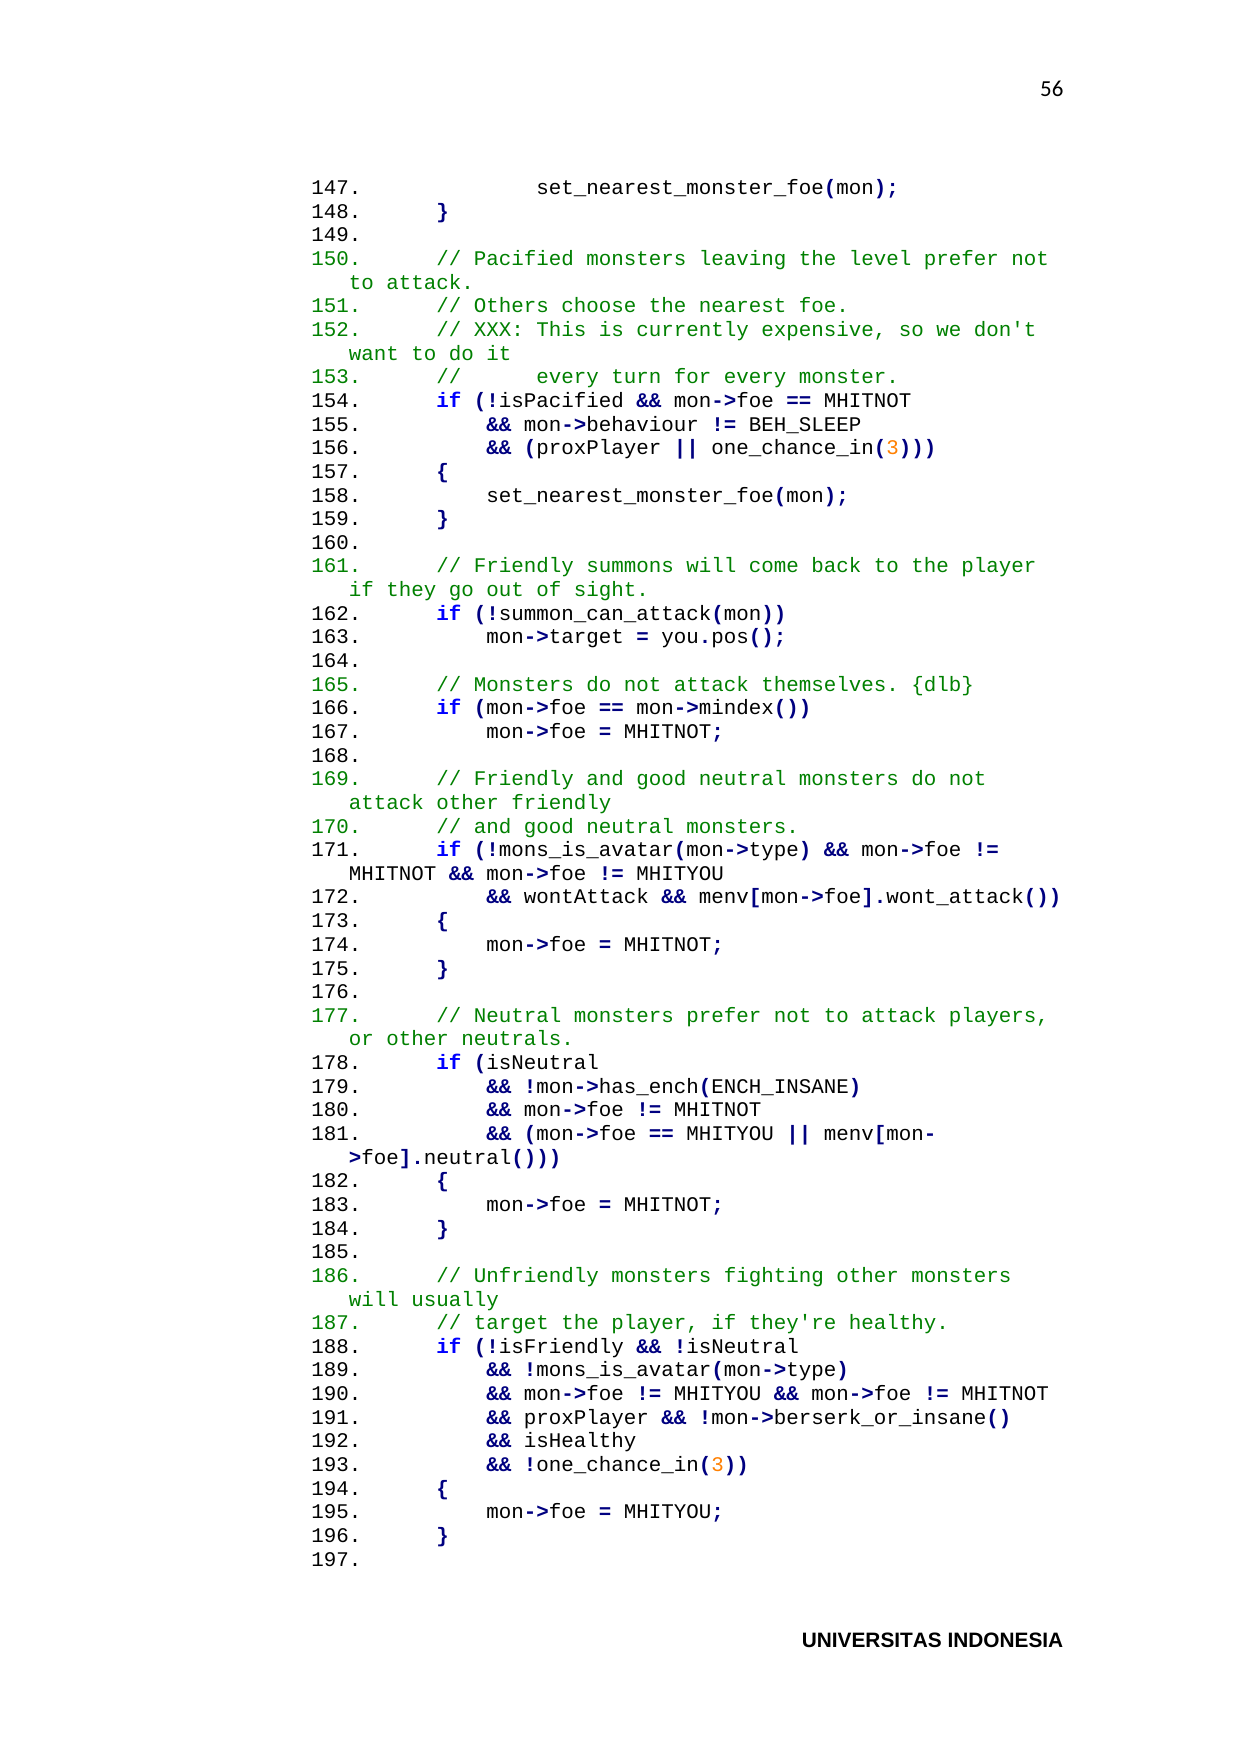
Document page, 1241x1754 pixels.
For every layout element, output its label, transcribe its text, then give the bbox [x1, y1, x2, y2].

list } [311, 508, 1063, 532]
list } [311, 1525, 1063, 1549]
list // Unfriendly monsters fighting other monsters will usually [311, 1265, 1063, 1312]
list && mon->foe != MHITNOT [311, 1099, 1063, 1123]
list // Neutral monsters prefer not to attack players, or other neutrals. [311, 1005, 1063, 1052]
list && !mon->has_ench(ENCH_INSANE) [311, 1076, 1063, 1099]
list // Monsters do not attack themselves. {dlb} [311, 674, 1063, 697]
list mon->foe = MHITNOT; [311, 721, 1063, 745]
list if (isNeutral [311, 1052, 1063, 1076]
list // and good neutral monsters. [311, 816, 1063, 839]
list && proxPlayer && !mon->berserk_or_insane() [311, 1407, 1063, 1430]
list { [311, 1170, 1063, 1194]
list && mon->behaviour != BEH_SLEEP [311, 414, 1063, 437]
list // target the player, if they're healthy. [311, 1312, 1063, 1336]
list if (mon->foe == mon->mindex()) [311, 697, 1063, 721]
list if (!isFriendly && !isNeutral [311, 1336, 1063, 1359]
list && wontAttack && menv[mon->foe].wont_attack()) [311, 887, 1063, 910]
list && mon->foe != MHITYOU && mon->foe != MHITNOT [311, 1383, 1063, 1407]
list // Friendly and good neutral monsters do not attack other friendly [311, 768, 1063, 816]
list mon->target = you.pos(); [311, 626, 1063, 650]
list if (!summon_can_attack(mon)) [311, 603, 1063, 626]
list // XXX: This is currently expensive, so we don't want to do it [311, 319, 1063, 366]
list && isHealthy [311, 1430, 1063, 1454]
list mon->foe = MHITNOT; [311, 1194, 1063, 1218]
list if (!isPacified && mon->foe == MHITNOT [311, 390, 1063, 414]
list { [311, 461, 1063, 484]
list // Friendly summons will come back to the player if they go out of sight. [311, 556, 1063, 603]
list if (!mons_is_avatar(mon->type) && mon->foe != MHITNOT && mon->foe != MHITYOU [311, 839, 1063, 887]
list mon->foe = MHITNOT; [311, 934, 1063, 957]
list && !one_chance_in(3)) [311, 1454, 1063, 1478]
list && (proxPlayer || one_chance_in(3))) [311, 437, 1063, 461]
list { [311, 1478, 1063, 1501]
list mon->foe = MHITYOU; [311, 1501, 1063, 1525]
list } [311, 957, 1063, 981]
list { [311, 910, 1063, 934]
list // Pacified monsters leaving the level prefer not to attack. [311, 248, 1063, 295]
list } [311, 201, 1063, 224]
list && !mons_is_avatar(mon->type) [311, 1359, 1063, 1383]
list && (mon->foe == MHITYOU || menv[mon->foe].neutral())) [311, 1123, 1063, 1170]
list set_nearest_monster_foe(mon); [311, 484, 1063, 508]
list // every turn for every monster. [311, 366, 1063, 390]
list set_nearest_monster_foe(mon); [311, 177, 1063, 201]
list // Others choose the nearest foe. [311, 295, 1063, 319]
list } [311, 1218, 1063, 1241]
